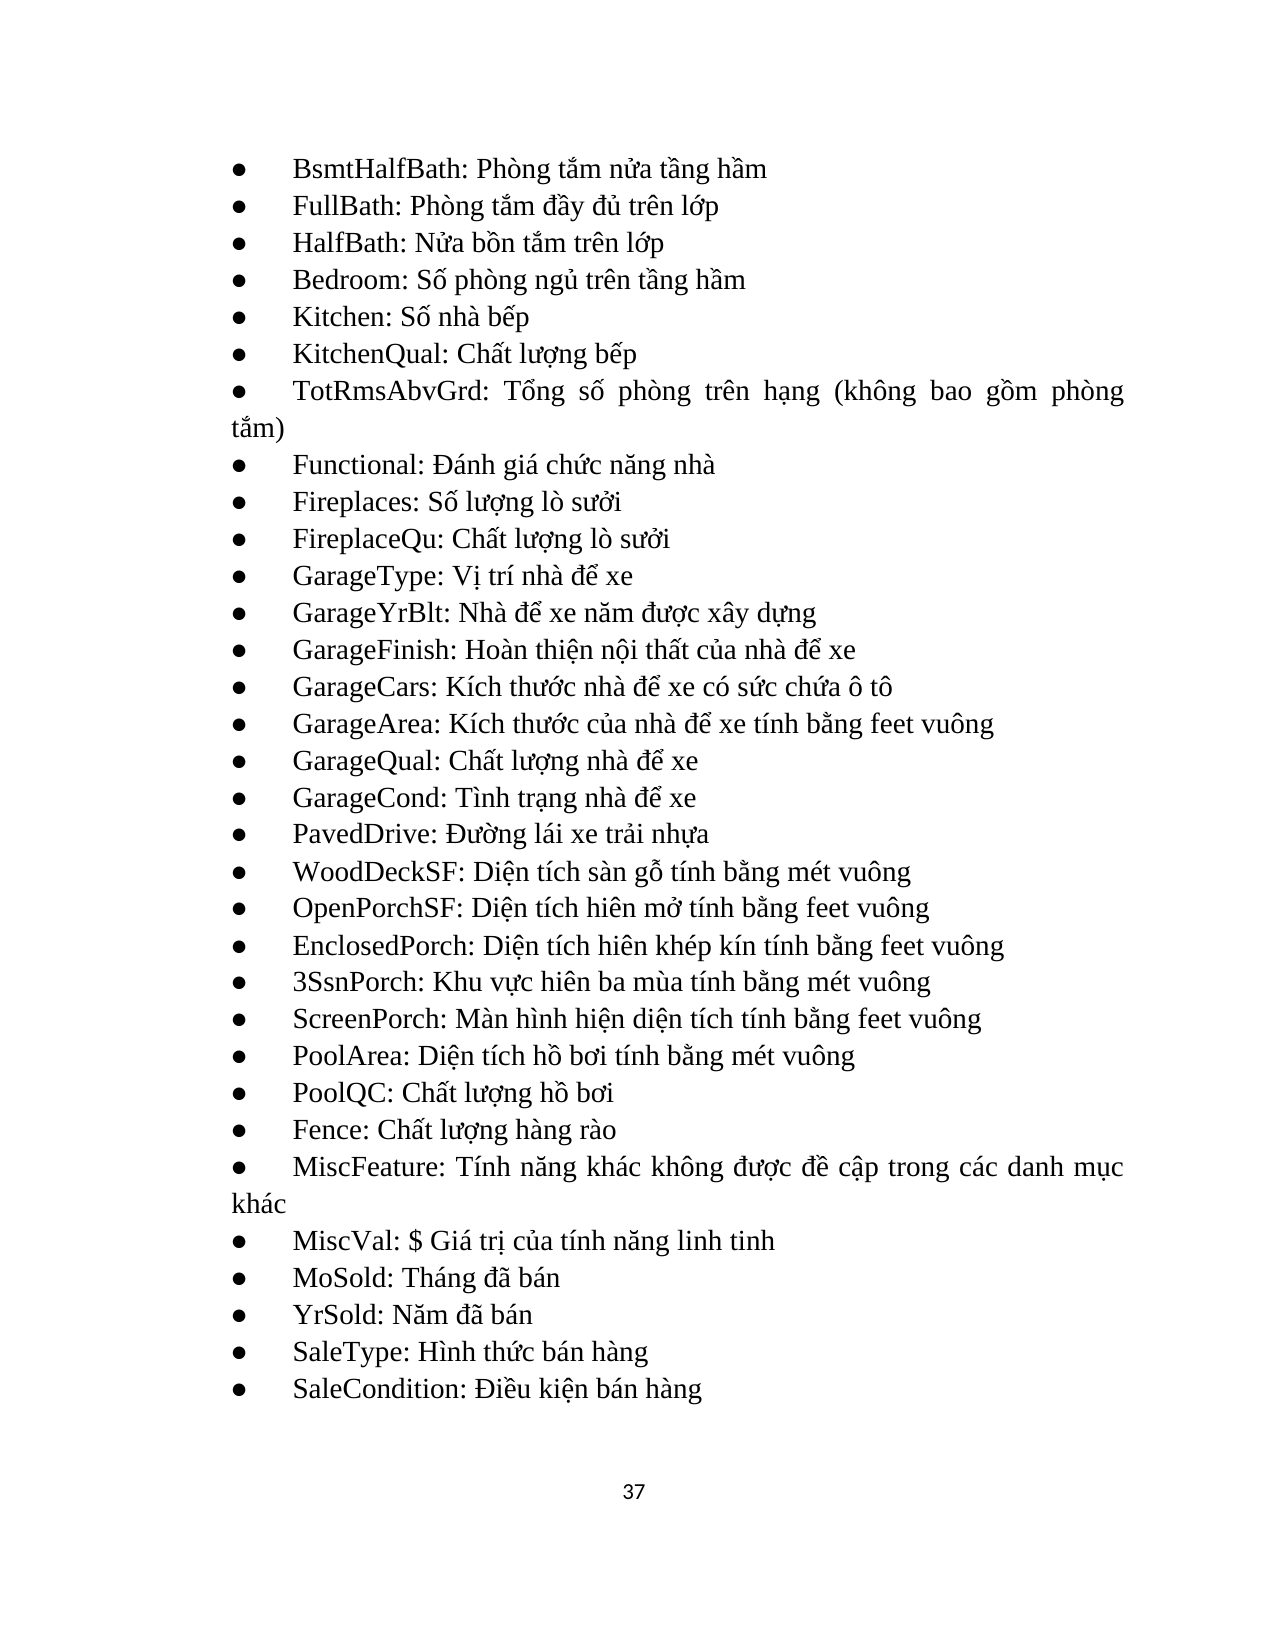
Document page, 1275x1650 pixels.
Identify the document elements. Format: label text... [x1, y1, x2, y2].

list WoodDeckSF: Diện tích sàn gỗ tính bằng mét vuông [230, 853, 1125, 887]
list GarageType: Vị trí nhà để xe [230, 558, 1125, 591]
list HalfBath: Nửa bồn tắm trên lớp [230, 225, 1125, 259]
list EnclosedPorch: Diện tích hiên khép kín tính bằng feet vuông [230, 927, 1125, 961]
list FullBath: Phòng tắm đầy đủ trên lớp [230, 188, 1125, 222]
list SaleCondition: Điều kiện bán hàng [230, 1371, 1125, 1405]
list Kitchen: Số nhà bếp [230, 299, 1125, 333]
list MiscFeature: Tính năng khác không được đề cập trong các danh mục khác [230, 1149, 1125, 1220]
list MiscVal: $ Giá trị của tính năng linh tinh [230, 1223, 1125, 1257]
list GarageYrBlt: Nhà để xe năm được xây dựng [230, 595, 1125, 628]
list Fireplaces: Số lượng lò sưởi [230, 484, 1125, 517]
list 3SsnPorch: Khu vực hiên ba mùa tính bằng mét vuông [230, 964, 1125, 998]
list GarageFinish: Hoàn thiện nội thất của nhà để xe [230, 632, 1125, 665]
list GarageArea: Kích thước của nhà để xe tính bằng feet vuông [230, 706, 1125, 739]
list BsmtHalfBath: Phòng tắm nửa tầng hầm [230, 151, 1125, 185]
list YrSold: Năm đã bán [230, 1297, 1125, 1331]
list PoolArea: Diện tích hồ bơi tính bằng mét vuông [230, 1038, 1125, 1072]
list MoSold: Tháng đã bán [230, 1260, 1125, 1294]
list PavedDrive: Đường lái xe trải nhựa [230, 817, 1125, 850]
list Bedroom: Số phòng ngủ trên tầng hầm [230, 262, 1125, 296]
list KitchenQual: Chất lượng bếp [230, 336, 1125, 369]
list OpenPorchSF: Diện tích hiên mở tính bằng feet vuông [230, 891, 1125, 924]
list SaleType: Hình thức bán hàng [230, 1334, 1125, 1368]
list Functional: Đánh giá chức năng nhà [230, 447, 1125, 480]
list ScreenPorch: Màn hình hiện diện tích tính bằng feet vuông [230, 1001, 1125, 1035]
list GarageCars: Kích thước nhà để xe có sức chứa ô tô [230, 669, 1125, 702]
list FireplaceQu: Chất lượng lò sưởi [230, 521, 1125, 554]
list GarageQual: Chất lượng nhà để xe [230, 743, 1125, 776]
list PoolQC: Chất lượng hồ bơi [230, 1075, 1125, 1109]
list Fence: Chất lượng hàng rào [230, 1112, 1125, 1146]
list GarageCond: Tình trạng nhà để xe [230, 779, 1125, 813]
list TotRmsAbvGrd: Tổng số phòng trên hạng (không bao gồm phòng tắm) [230, 373, 1125, 443]
